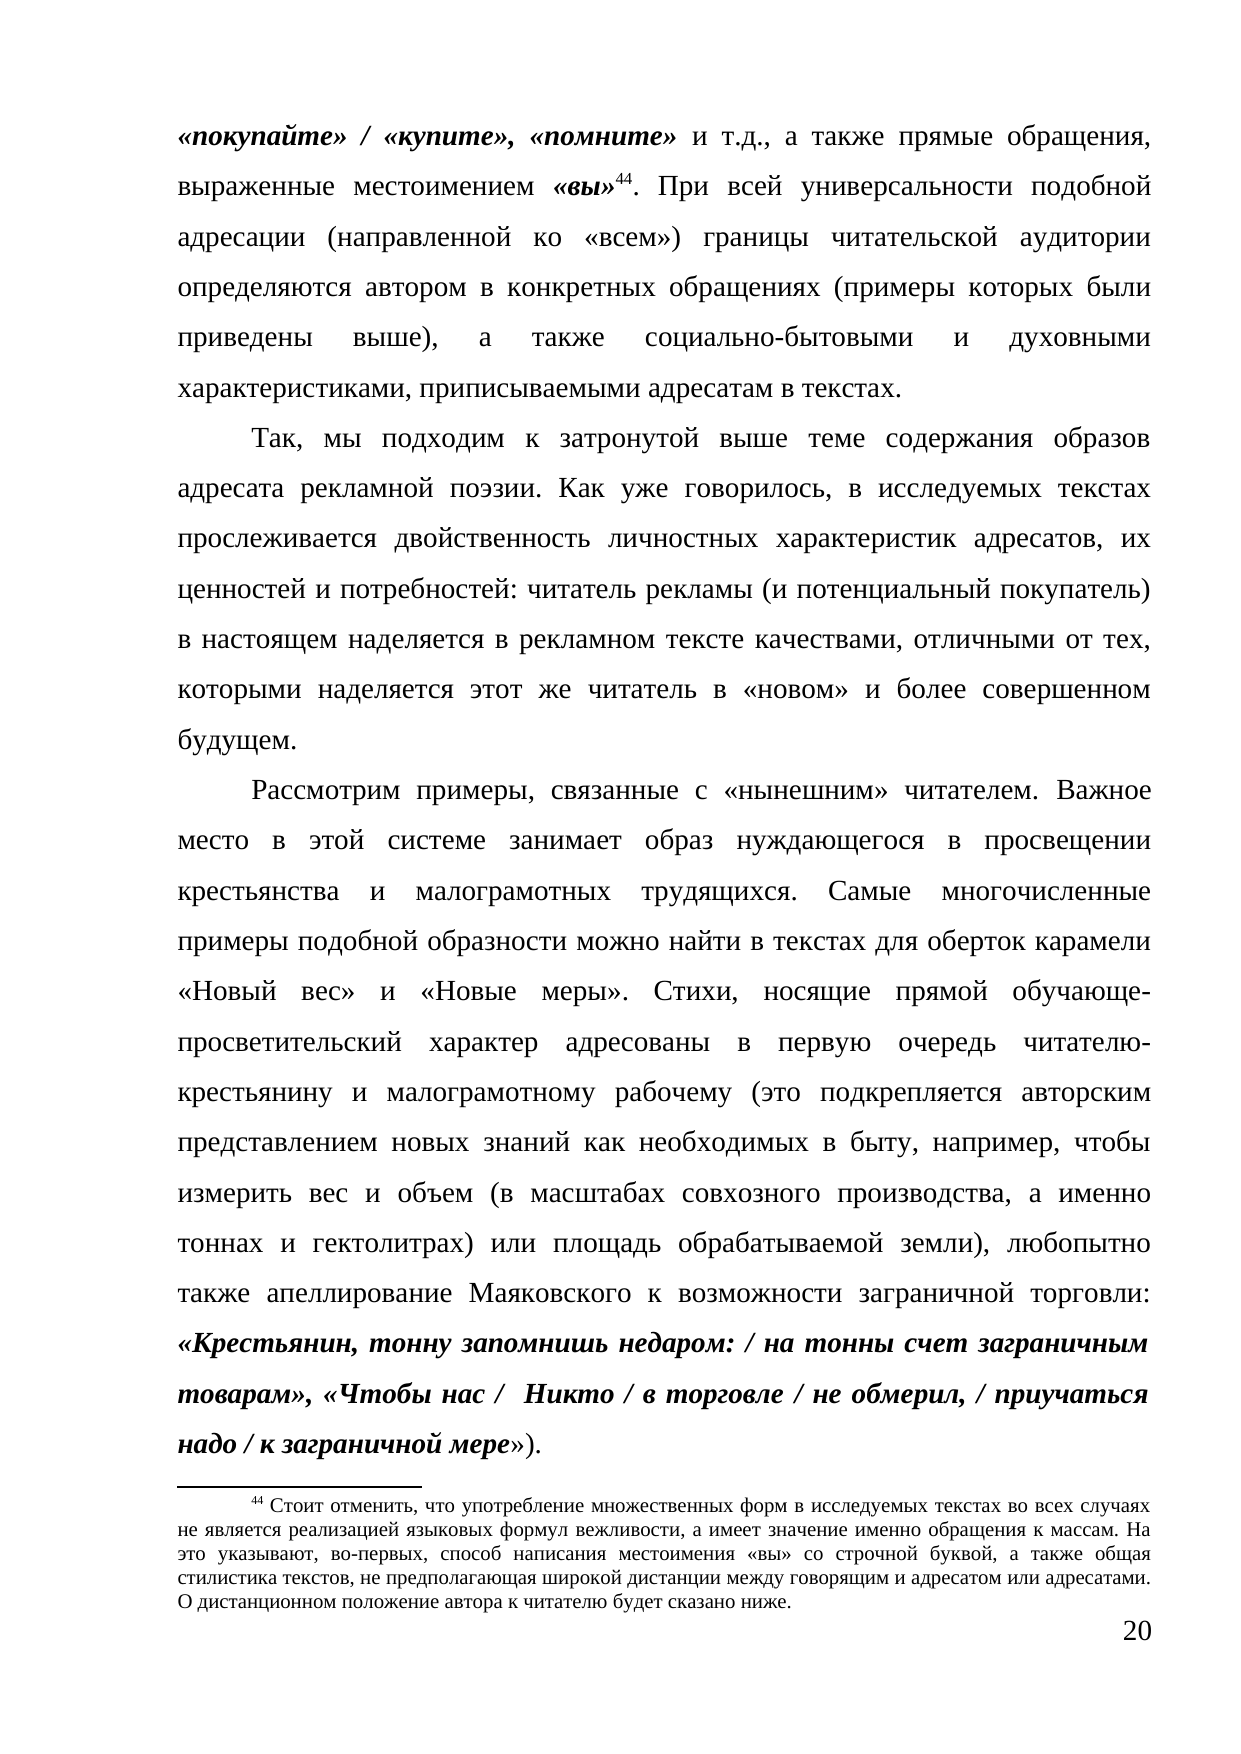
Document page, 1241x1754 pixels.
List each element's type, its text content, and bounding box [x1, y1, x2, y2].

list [177, 118, 1152, 403]
list Так, мы подходим к затронутой выше теме содержания образов адресата рекламной поэзии. Как уже говорилось, в исследуемых текстах прослеживается двойственность личностных характеристик адресатов, их ценностей и потребностей: читатель рекламы (и потенциальный покупатель) в настоящем наделяется в рекламном тексте качествами, отличными от тех, которыми наделяется этот же читатель в «новом» и более совершенном будущем. [177, 420, 1152, 755]
list Рассмотрим примеры, связанные с «нынешним» читателем. Важное место в этой системе занимает образ нуждающегося в просвещении крестьянства и малограмотных трудящихся. Самые многочисленные примеры подобной образности можно найти в текстах для оберток карамели «Новый вес» и «Новые меры». Стихи, носящие прямой обучающе-просветительский характер адресованы в первую очередь читателю-крестьянину и малограмотному рабочему (это подкрепляется авторским представлением новых знаний как необходимых в быту, например, чтобы измерить вес и объем (в масштабах совхозного производства, а именно тоннах и гектолитрах) или площадь обрабатываемой земли), любопытно также апеллирование Маяковского к возможности заграничной торговли: «Крестьянин, тонну запомнишь недаром: / на тонны счет заграничным товарам», «Чтобы нас / Никто / в торговле / не обмерил, / приучаться надо / к заграничной мере»). [177, 772, 1152, 1460]
